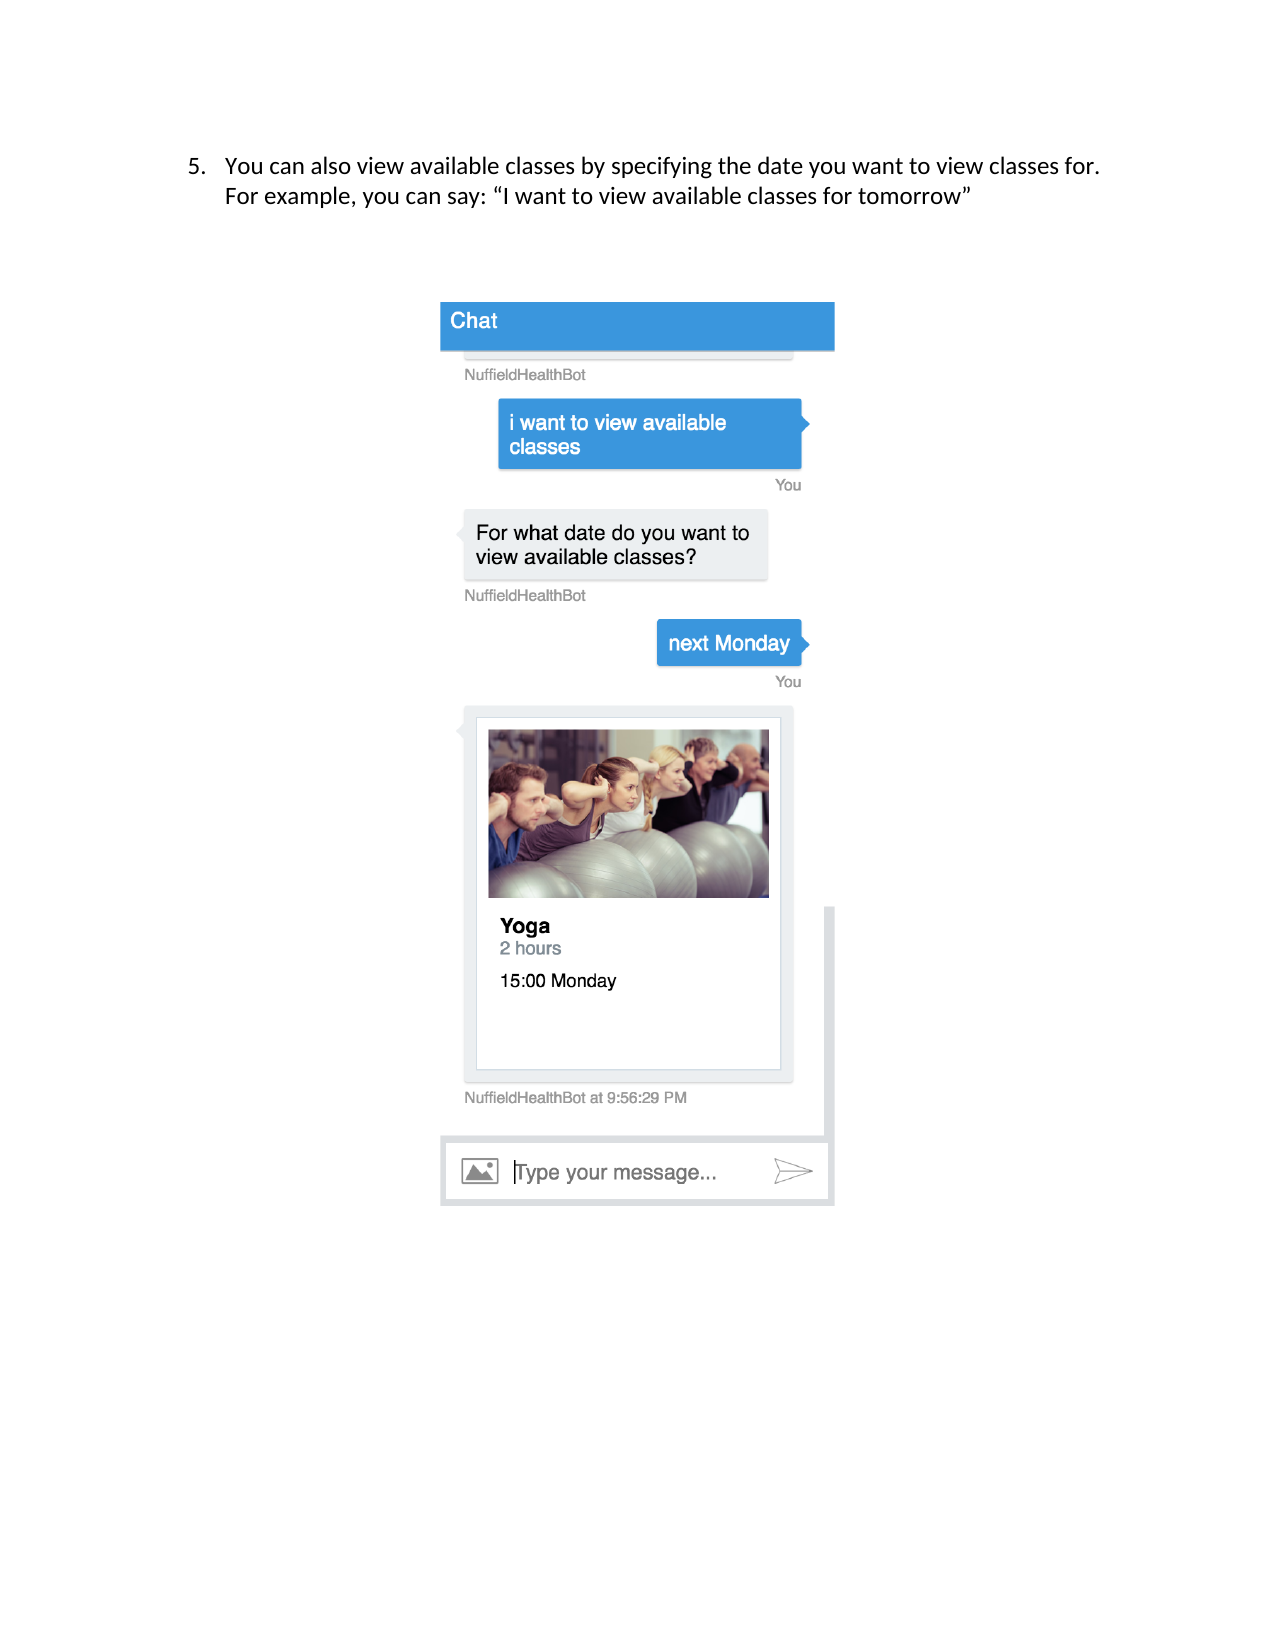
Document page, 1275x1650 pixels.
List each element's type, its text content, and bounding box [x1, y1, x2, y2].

picture [440, 302, 835, 1206]
list You can also view available classes by specifying the date you want to view classes for. For example, you can say: “I want to view available classes for tomorrow” [187, 150, 1125, 211]
